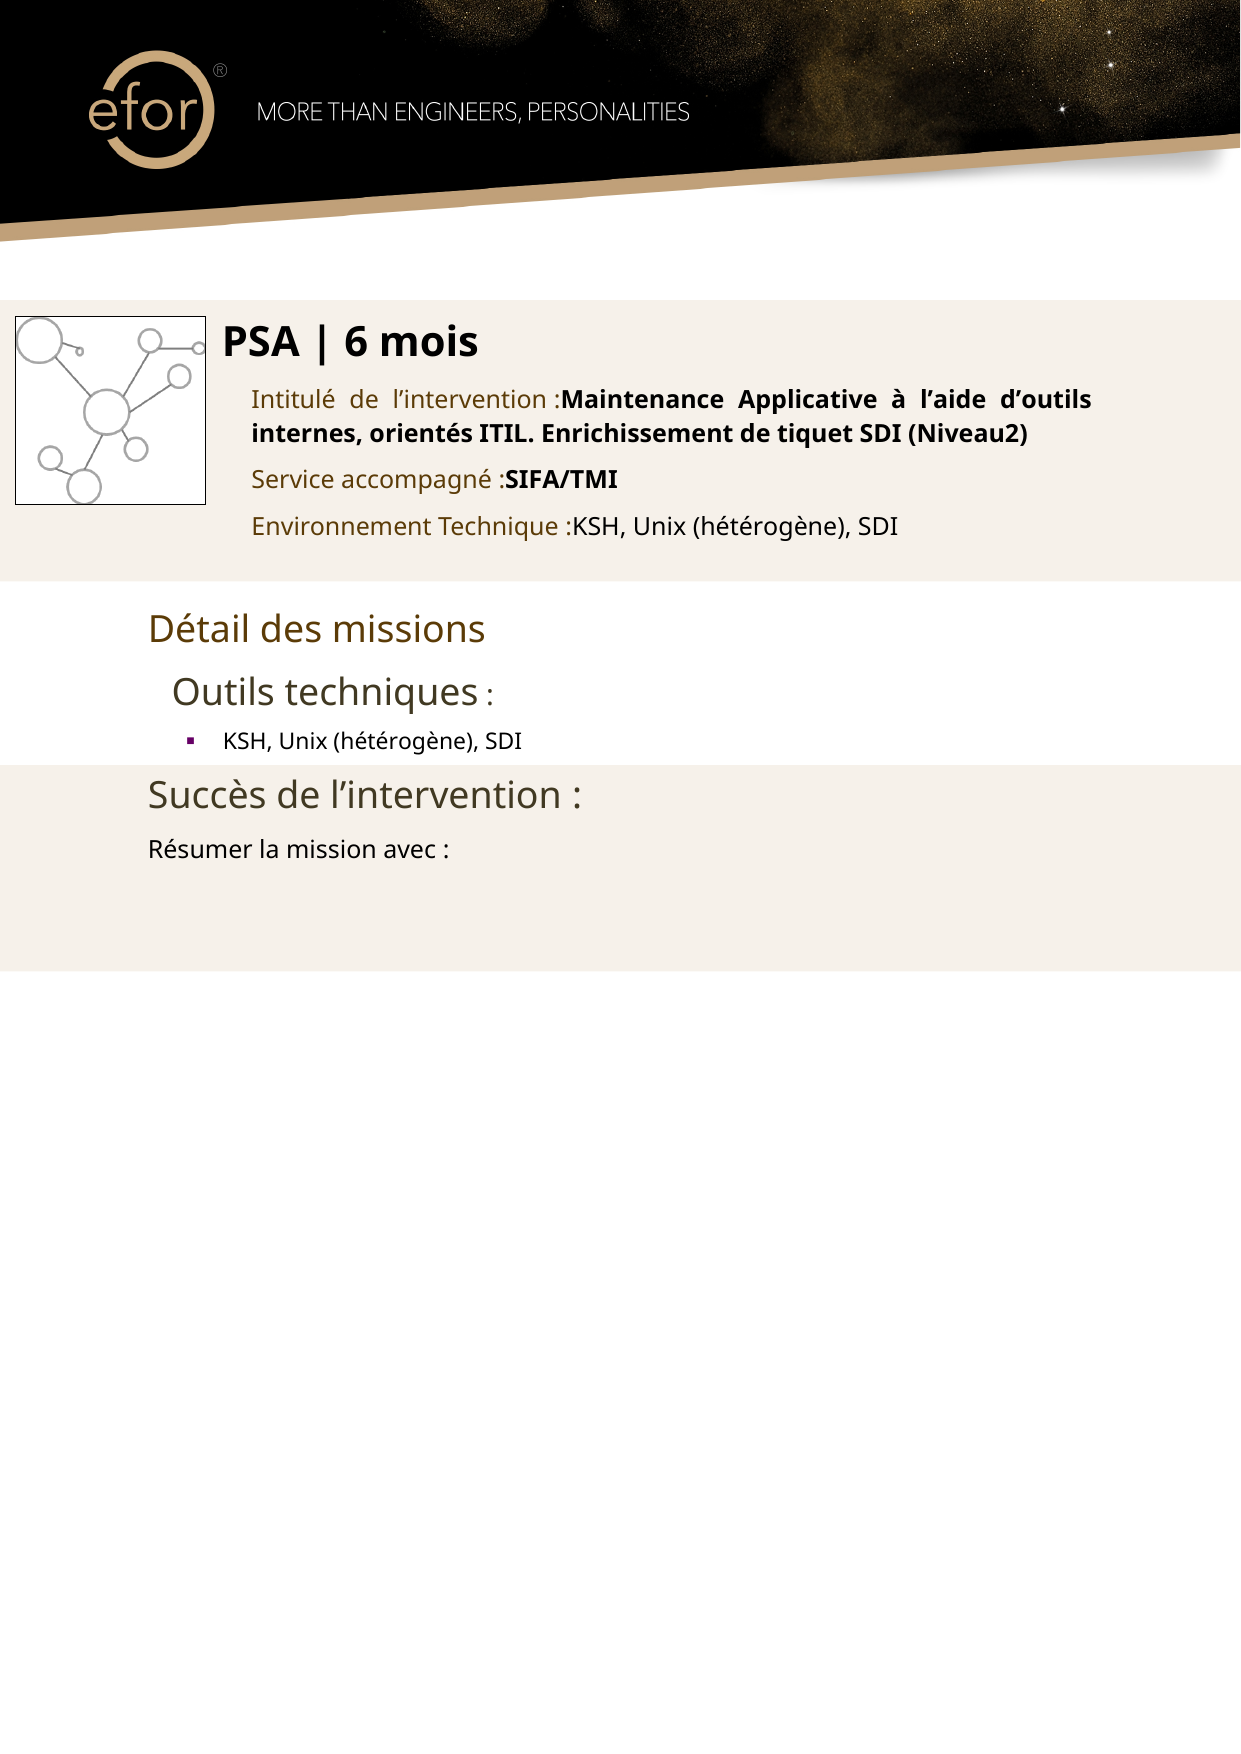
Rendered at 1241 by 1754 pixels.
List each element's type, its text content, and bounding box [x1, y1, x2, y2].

text Environnement Technique :KSH, Unix (hétérogène), SDI [251, 509, 1092, 543]
picture [0, 0, 1241, 279]
text Résumer la mission avec : [148, 832, 1092, 866]
text Service accompagné :SIFA/TMI [251, 462, 1092, 496]
subtitle Outils techniques : [171, 665, 1092, 716]
text Intitulé de l’intervention :Maintenance Applicative à l’aide d’outils internes, orientés ITIL. Enrichissement de tiquet SDI (Niveau2) [251, 382, 1092, 450]
text Succès de l’intervention : [148, 768, 1092, 819]
list KSH, Unix (hétérogène), SDI [185, 725, 1092, 756]
subtitle PSA | 6 mois [222, 312, 1092, 369]
picture [16, 317, 205, 504]
text Détail des missions [148, 602, 1092, 653]
